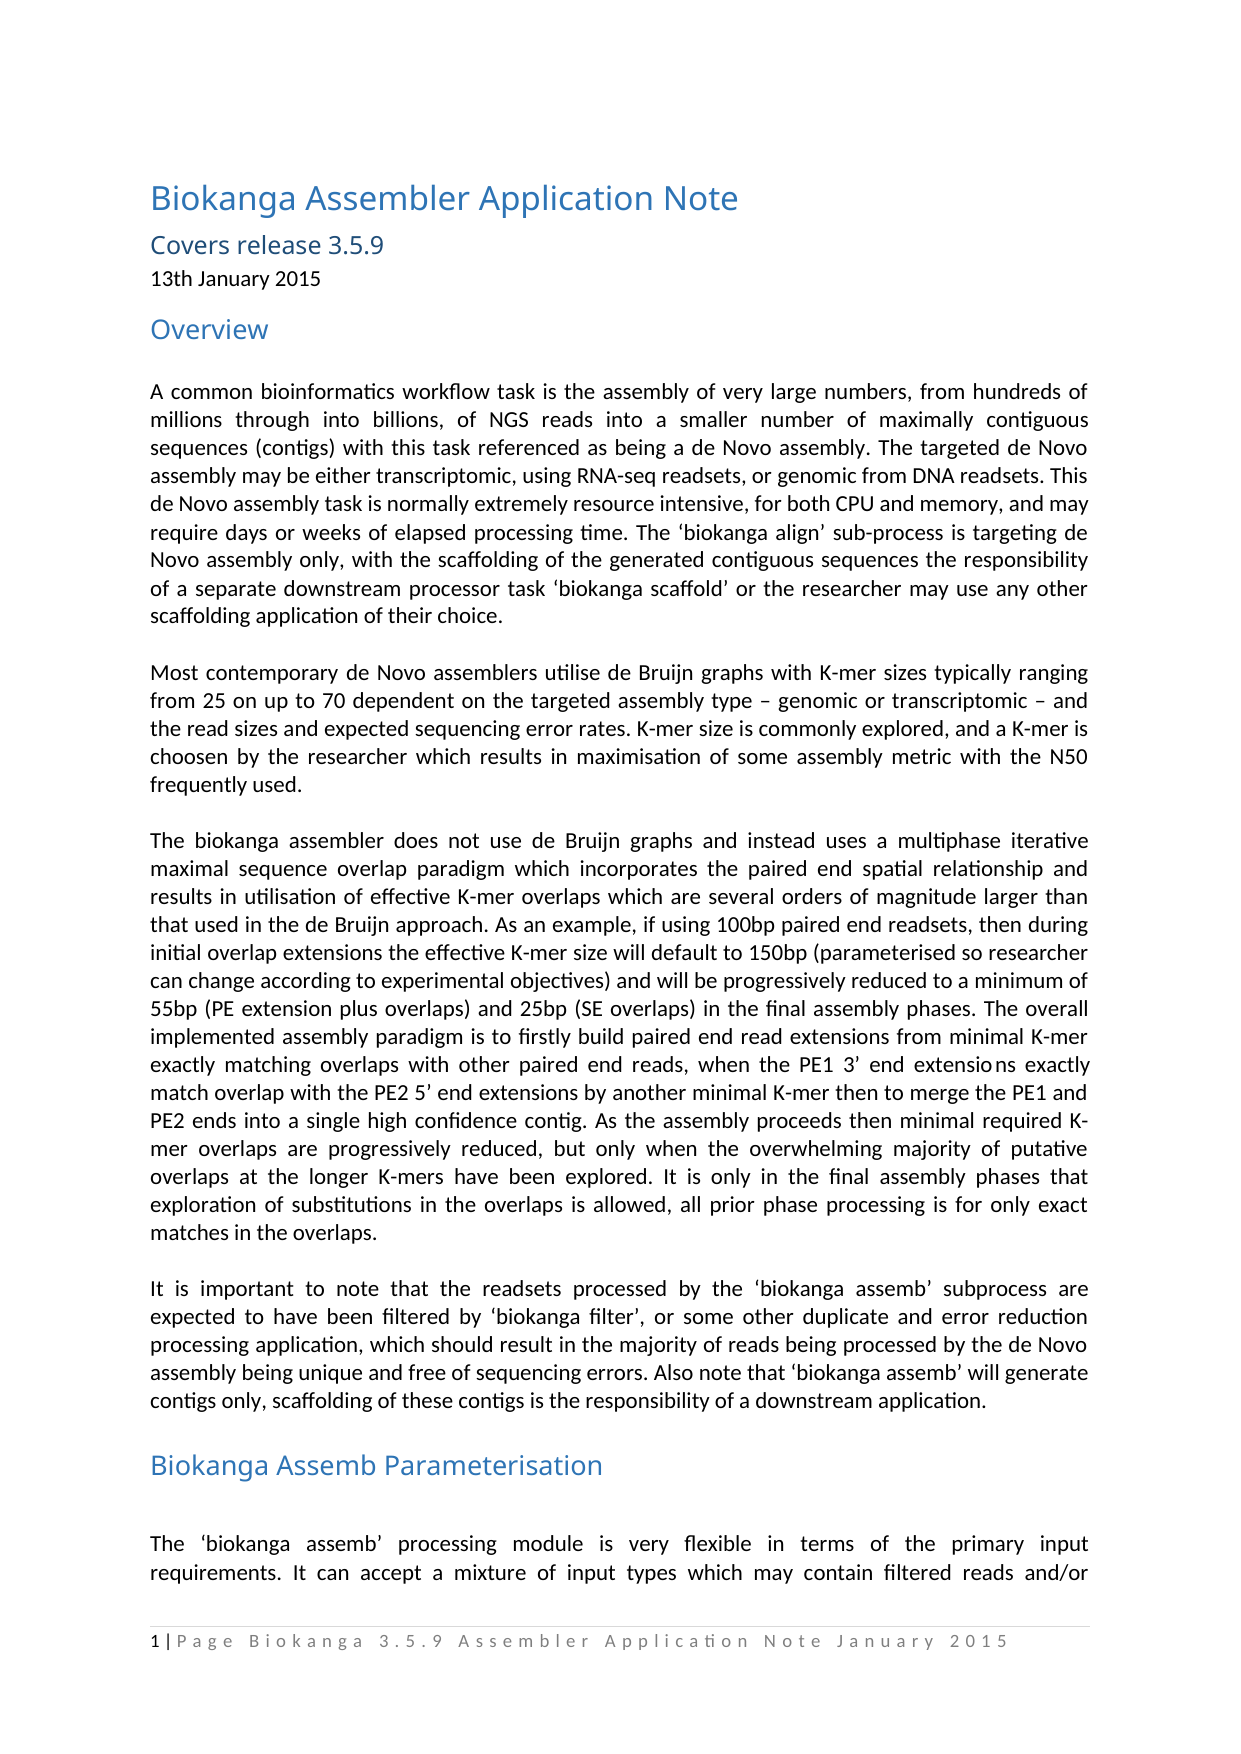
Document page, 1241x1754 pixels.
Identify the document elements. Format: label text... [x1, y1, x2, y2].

text Overview [150, 310, 1090, 347]
text It is important to note that the readsets processed by the ‘biokanga assemb’ subprocess are expected to have been filtered by ‘biokanga filter’, or some other duplicate and error reduction processing application, which should result in the majority of reads being processed by the de Novo assembly being unique and free of sequencing errors. Also note that ‘biokanga assemb’ will generate contigs only, scaffolding of these contigs is the responsibility of a downstream application. [150, 1274, 1090, 1414]
subtitle Covers release 3.5.9 [150, 227, 1090, 261]
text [150, 1529, 1090, 1586]
text 13th January 2015 [150, 264, 1090, 292]
text Biokanga Assemb Parameterisation [150, 1446, 1090, 1483]
text The biokanga assembler does not use de Bruijn graphs and instead uses a multiphase iterative maximal sequence overlap paradigm which incorporates the paired end spatial relationship and results in utilisation of effective K-mer overlaps which are several orders of magnitude larger than that used in the de Bruijn approach. As an example, if using 100bp paired end readsets, then during initial overlap extensions the effective K-mer size will default to 150bp (parameterised so researcher can change according to experimental objectives) and will be progressively reduced to a minimum of 55bp (PE extension plus overlaps) and 25bp (SE overlaps) in the final assembly phases. The overall implemented assembly paradigm is to firstly build paired end read extensions from minimal K-mer exactly matching overlaps with other paired end reads, when the PE1 3’ end extensions exactly match overlap with the PE2 5’ end extensions by another minimal K-mer then to merge the PE1 and PE2 ends into a single high confidence contig. As the assembly proceeds then minimal required K-mer overlaps are progressively reduced, but only when the overwhelming majority of putative overlaps at the longer K-mers have been explored. It is only in the final assembly phases that exploration of substitutions in the overlaps is allowed, all prior phase processing is for only exact matches in the overlaps. [150, 826, 1090, 1246]
text Biokanga Assembler Application Note [150, 175, 1090, 220]
text Most contemporary de Novo assemblers utilise de Bruijn graphs with K-mer sizes typically ranging from 25 on up to 70 dependent on the targeted assembly type – genomic or transcriptomic – and the read sizes and expected sequencing error rates. K-mer size is commonly explored, and a K-mer is choosen by the researcher which results in maximisation of some assembly metric with the N50 frequently used. [150, 658, 1090, 798]
text A common bioinformatics workflow task is the assembly of very large numbers, from hundreds of millions through into billions, of NGS reads into a smaller number of maximally contiguous sequences (contigs) with this task referenced as being a de Novo assembly. The targeted de Novo assembly may be either transcriptomic, using RNA-seq readsets, or genomic from DNA readsets. This de Novo assembly task is normally extremely resource intensive, for both CPU and memory, and may require days or weeks of elapsed processing time. The ‘biokanga align’ sub-process is targeting de Novo assembly only, with the scaffolding of the generated contiguous sequences the responsibility of a separate downstream processor task ‘biokanga scaffold’ or the researcher may use any other scaffolding application of their choice. [150, 377, 1090, 630]
